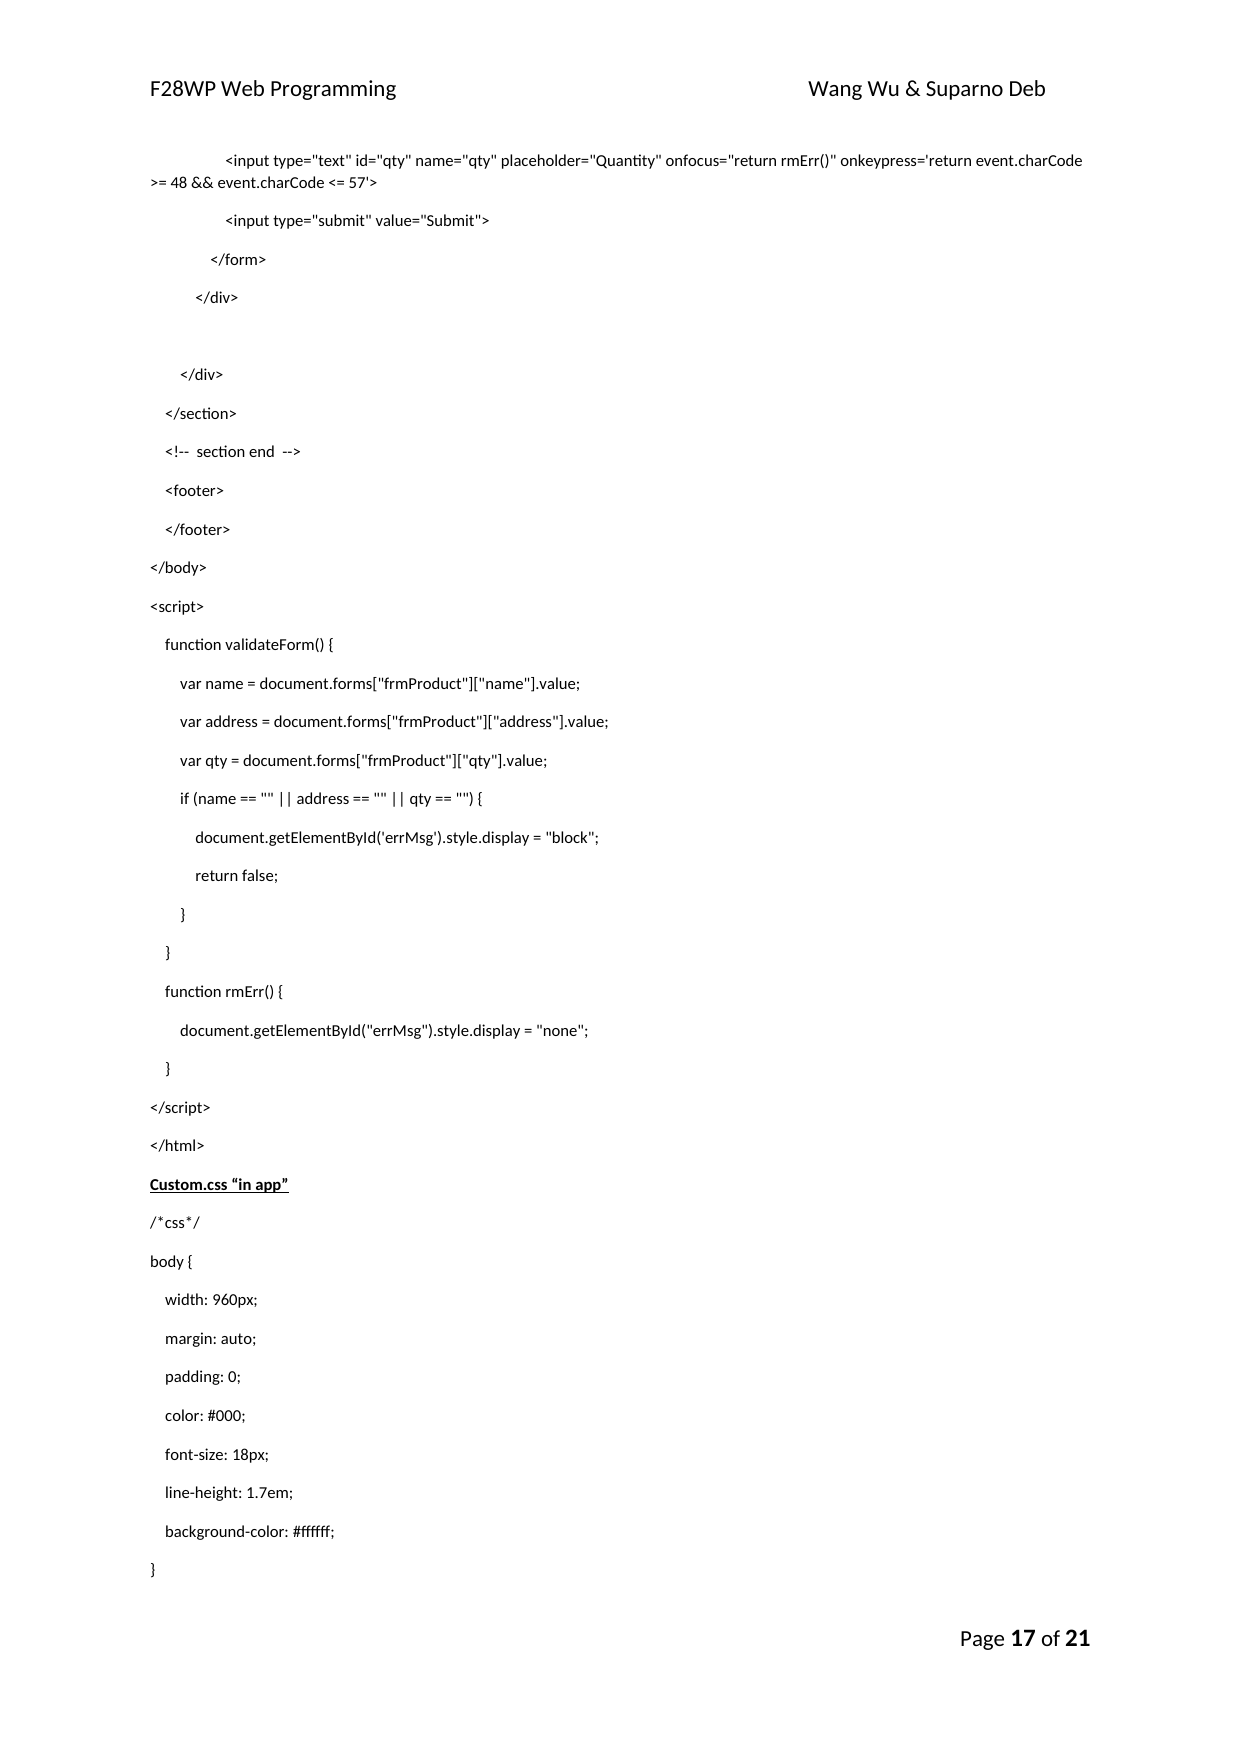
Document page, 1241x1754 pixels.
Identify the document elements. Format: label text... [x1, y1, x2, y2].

text </body> [150, 557, 1090, 578]
text <input type="submit" value="Submit"> [150, 210, 1090, 231]
text </footer> [150, 519, 1090, 539]
text font-size: 18px; [150, 1444, 1090, 1464]
text </section> [150, 403, 1090, 423]
text body { [150, 1251, 1090, 1271]
text <input type="text" id="qty" name="qty" placeholder="Quantity" onfocus="return rmErr()" onkeypress='return event.charCode >= 48 && event.charCode <= 57'> [150, 150, 1090, 192]
text } [150, 1559, 1090, 1580]
text <!-- section end --> [150, 442, 1090, 462]
text document.getElementById("errMsg").style.display = "none"; [150, 1020, 1090, 1040]
text </script> [150, 1097, 1090, 1117]
text var name = document.forms["frmProduct"]["name"].value; [150, 673, 1090, 693]
text return false; [150, 866, 1090, 886]
text </div> [150, 364, 1090, 385]
text </html> [150, 1135, 1090, 1156]
text document.getElementById('errMsg').style.display = "block"; [150, 827, 1090, 847]
text color: #000; [150, 1405, 1090, 1426]
text } [150, 943, 1090, 963]
text width: 960px; [150, 1289, 1090, 1310]
text function rmErr() { [150, 981, 1090, 1002]
text if (name == "" || address == "" || qty == "") { [150, 788, 1090, 809]
text } [150, 904, 1090, 924]
text background-color: #ffffff; [150, 1521, 1090, 1541]
text /*css*/ [150, 1212, 1090, 1233]
text margin: auto; [150, 1328, 1090, 1348]
text } [150, 1058, 1090, 1079]
text padding: 0; [150, 1367, 1090, 1387]
text var address = document.forms["frmProduct"]["address"].value; [150, 711, 1090, 732]
text </form> [150, 249, 1090, 269]
text function validateForm() { [150, 634, 1090, 655]
text Custom.css “in app” [150, 1174, 1090, 1194]
text <script> [150, 596, 1090, 616]
text <footer> [150, 480, 1090, 501]
text var qty = document.forms["frmProduct"]["qty"].value; [150, 750, 1090, 770]
text </div> [150, 287, 1090, 308]
text line-height: 1.7em; [150, 1482, 1090, 1503]
